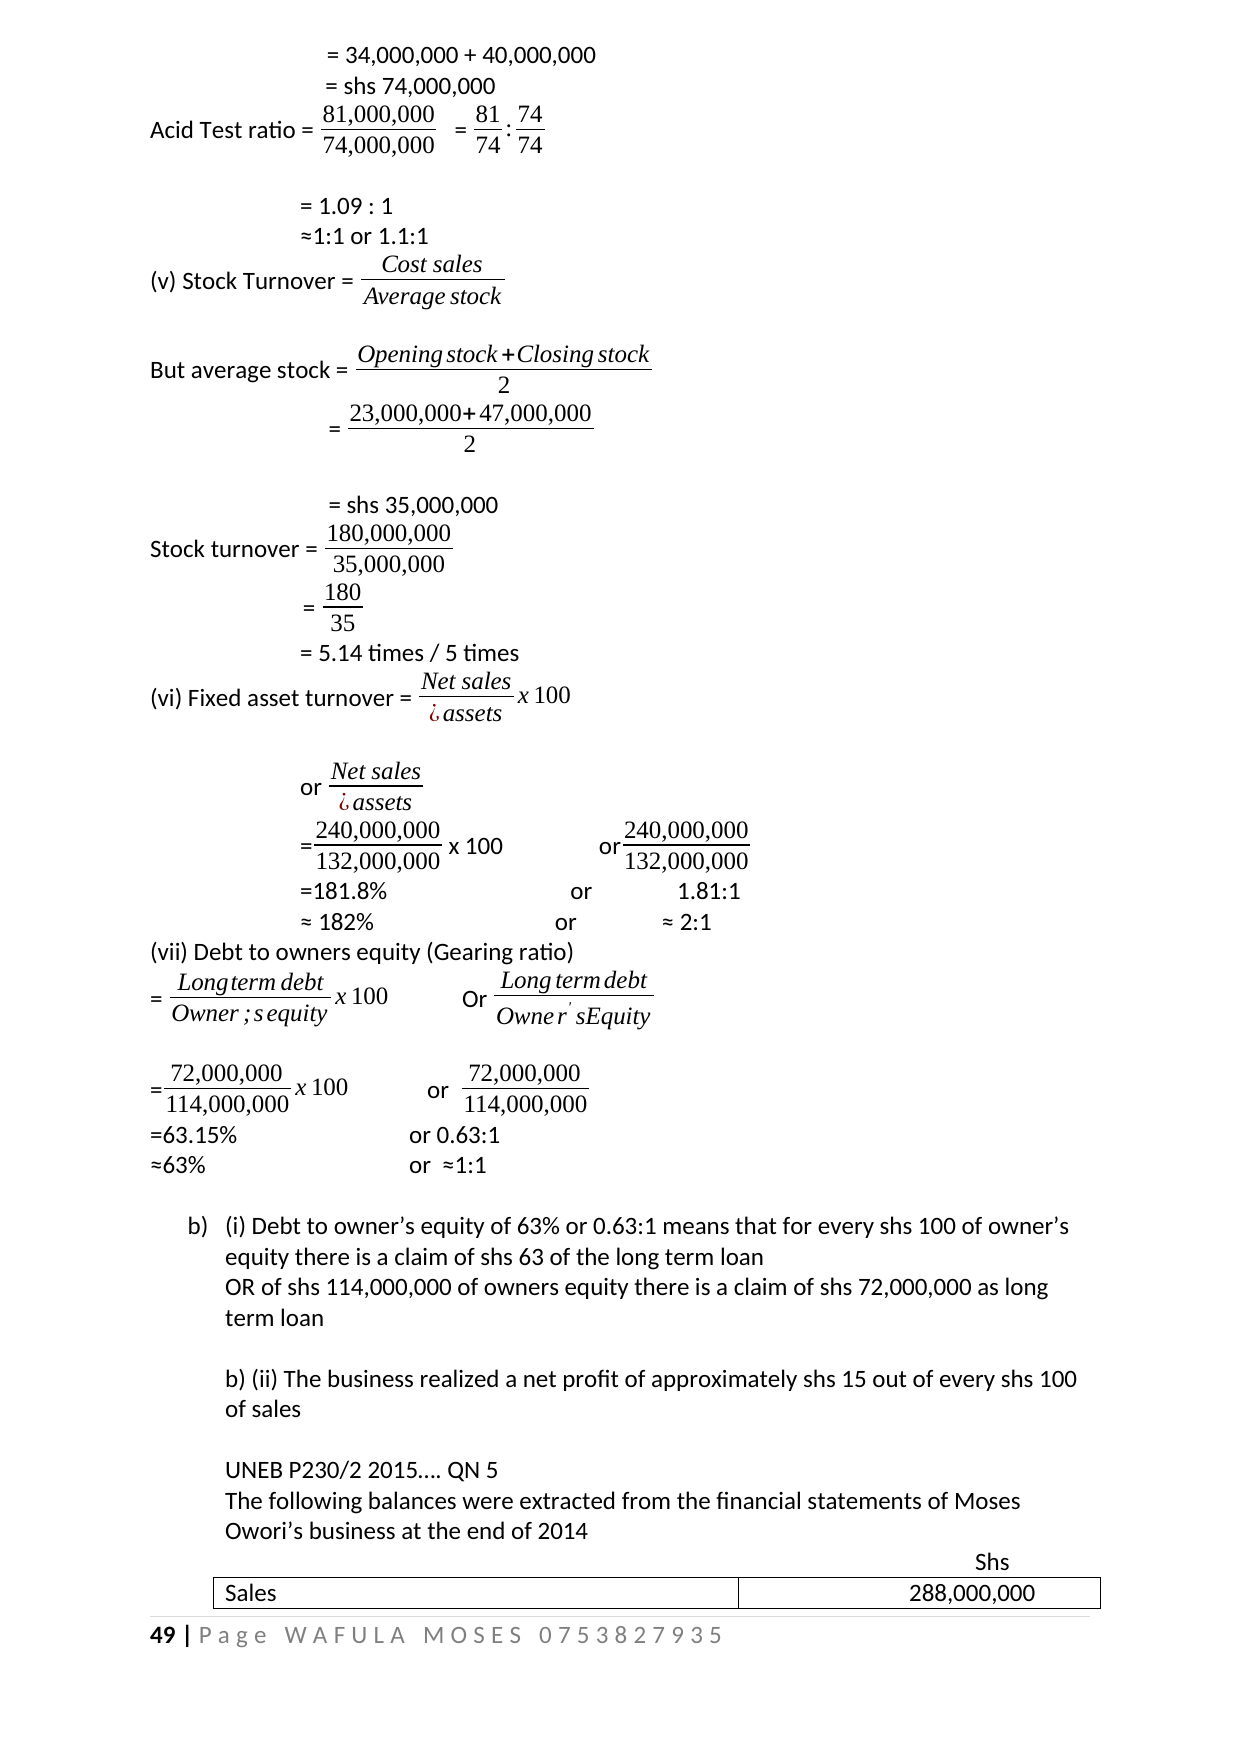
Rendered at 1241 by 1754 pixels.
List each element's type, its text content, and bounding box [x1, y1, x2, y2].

text = or [150, 1060, 1090, 1119]
text ≈ 182% or ≈ 2:1 [150, 906, 1090, 936]
text or [225, 757, 1090, 816]
text (vii) Debt to owners equity (Gearing ratio) [150, 936, 1090, 967]
text Acid Test ratio = = [150, 100, 1090, 159]
list Shs [225, 1546, 1090, 1577]
text = 5.14 times / 5 times [150, 637, 1090, 668]
text = x 100 or [225, 816, 1090, 875]
text (v) Stock Turnover = [150, 251, 1090, 310]
text = [150, 578, 1090, 637]
text ≈63% or ≈1:1 [150, 1149, 1090, 1180]
text (vi) Fixed asset turnover = [150, 668, 1090, 727]
text Stock turnover = [150, 519, 1090, 578]
text = Or [150, 967, 1090, 1029]
text ≈1:1 or 1.1:1 [150, 220, 1090, 251]
list b) (ii) The business realized a net profit of approximately shs 15 out of every shs 100 of sales [225, 1363, 1090, 1424]
list The following balances were extracted from the financial statements of Moses Owori’s business at the end of 2014 [225, 1485, 1090, 1546]
text =63.15% or 0.63:1 [150, 1119, 1090, 1149]
text = 34,000,000 + 40,000,000 [150, 39, 1090, 70]
text = [150, 399, 1090, 458]
text =181.8% or 1.81:1 [225, 875, 1090, 906]
text = shs 35,000,000 [150, 489, 1090, 519]
list OR of shs 114,000,000 of owners equity there is a claim of shs 72,000,000 as long term loan [225, 1271, 1090, 1332]
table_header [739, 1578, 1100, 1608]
list UNEB P230/2 2015…. QN 5 [225, 1454, 1090, 1485]
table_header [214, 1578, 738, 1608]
text But average stock = [150, 340, 1090, 399]
text = 1.09 : 1 [150, 190, 1090, 220]
list (i) Debt to owner’s equity of 63% or 0.63:1 means that for every shs 100 of owner’s equity there is a claim of shs 63 of the long term loan [187, 1210, 1090, 1271]
text = shs 74,000,000 [150, 70, 1090, 100]
